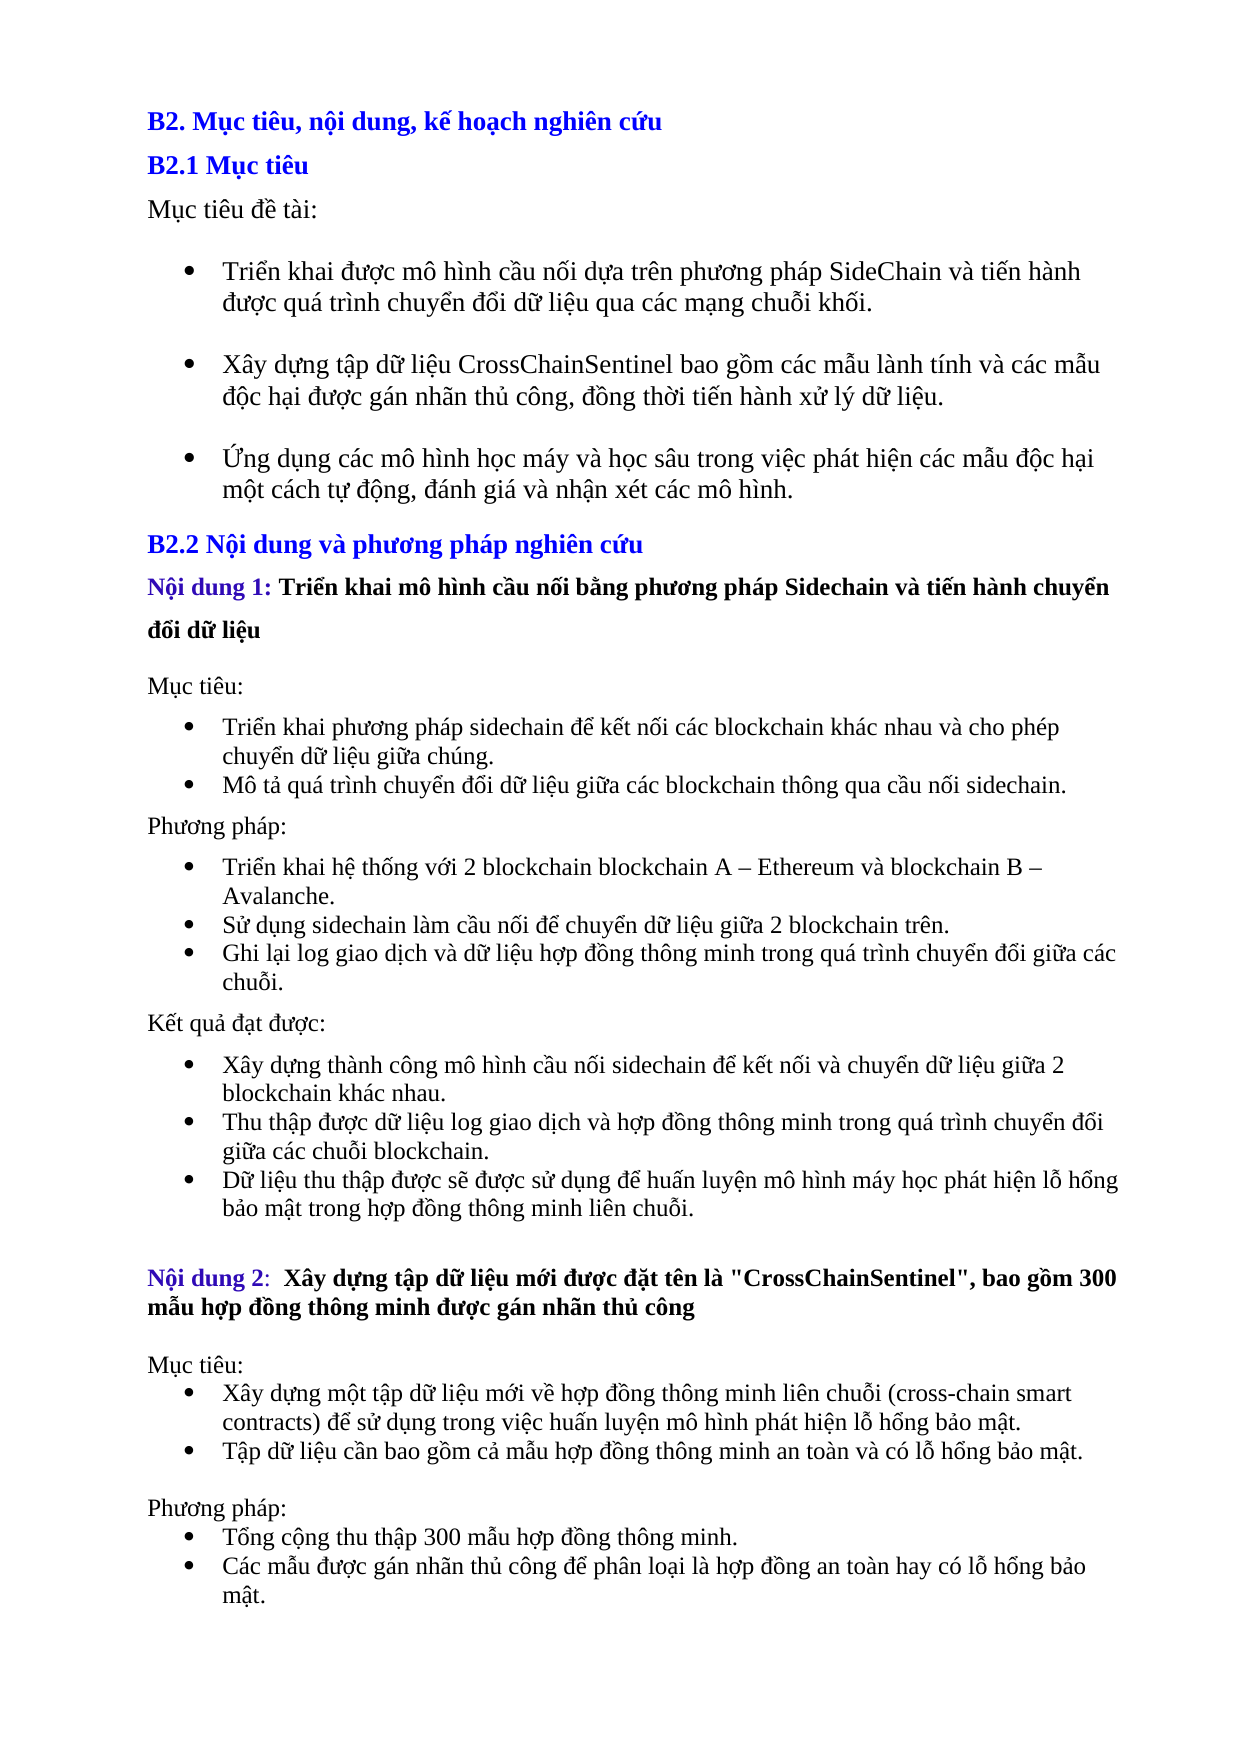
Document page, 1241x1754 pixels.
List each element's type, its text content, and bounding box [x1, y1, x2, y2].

list Triển khai hệ thống với 2 blockchain blockchain A – Ethereum và blockchain B – Avalanche. [184, 852, 1122, 910]
text Phương pháp: [147, 1493, 1122, 1522]
list Mô tả quá trình chuyển đổi dữ liệu giữa các blockchain thông qua cầu nối sidechain. [184, 770, 1122, 798]
list Tập dữ liệu cần bao gồm cả mẫu hợp đồng thông minh an toàn và có lỗ hổng bảo mật. [184, 1436, 1122, 1465]
list Tổng cộng thu thập 300 mẫu hợp đồng thông minh. [184, 1522, 1122, 1551]
subtitle B2. Mục tiêu, nội dung, kế hoạch nghiên cứu [147, 106, 1122, 137]
list Xây dựng tập dữ liệu CrossChainSentinel bao gồm các mẫu lành tính và các mẫu độc hại được gán nhãn thủ công, đồng thời tiến hành xử lý dữ liệu. [184, 349, 1122, 411]
subtitle B2.2 Nội dung và phương pháp nghiên cứu [147, 529, 796, 560]
list Thu thập được dữ liệu log giao dịch và hợp đồng thông minh trong quá trình chuyển đổi giữa các chuỗi blockchain. [184, 1107, 1122, 1165]
list Ghi lại log giao dịch và dữ liệu hợp đồng thông minh trong quá trình chuyển đổi giữa các chuỗi. [184, 938, 1122, 996]
list Sử dụng sidechain làm cầu nối để chuyển dữ liệu giữa 2 blockchain trên. [184, 910, 1122, 938]
subtitle B2.1 Mục tiêu [147, 149, 796, 180]
list Dữ liệu thu thập được sẽ được sử dụng để huấn luyện mô hình máy học phát hiện lỗ hổng bảo mật trong hợp đồng thông minh liên chuỗi. [184, 1165, 1122, 1222]
list Các mẫu được gán nhãn thủ công để phân loại là hợp đồng an toàn hay có lỗ hổng bảo mật. [184, 1551, 1122, 1608]
text Mục tiêu đề tài: [147, 193, 1122, 224]
text Mục tiêu: [147, 1350, 1122, 1378]
text Phương pháp: [147, 811, 1122, 840]
text Nội dung 2: Xây dựng tập dữ liệu mới được đặt tên là "CrossChainSentinel", bao gồm 300 mẫu hợp đồng thông minh được gán nhãn thủ công [147, 1263, 1122, 1321]
list Triển khai được mô hình cầu nối dựa trên phương pháp SideChain và tiến hành được quá trình chuyển đổi dữ liệu qua các mạng chuỗi khối. [184, 255, 1122, 317]
text Kết quả đạt được: [147, 1008, 1122, 1037]
list Xây dựng thành công mô hình cầu nối sidechain để kết nối và chuyển dữ liệu giữa 2 blockchain khác nhau. [184, 1050, 1122, 1107]
text Mục tiêu: [147, 671, 1122, 700]
list Xây dựng một tập dữ liệu mới về hợp đồng thông minh liên chuỗi (cross-chain smart contracts) để sử dụng trong việc huấn luyện mô hình phát hiện lỗ hổng bảo mật. [184, 1378, 1122, 1436]
list Triển khai phương pháp sidechain để kết nối các blockchain khác nhau và cho phép chuyển dữ liệu giữa chúng. [184, 712, 1122, 770]
text Nội dung 1: Triển khai mô hình cầu nối bằng phương pháp Sidechain và tiến hành chuyển đổi dữ liệu [147, 572, 1122, 644]
list Ứng dụng các mô hình học máy và học sâu trong việc phát hiện các mẫu độc hại một cách tự động, đánh giá và nhận xét các mô hình. [184, 442, 1122, 504]
